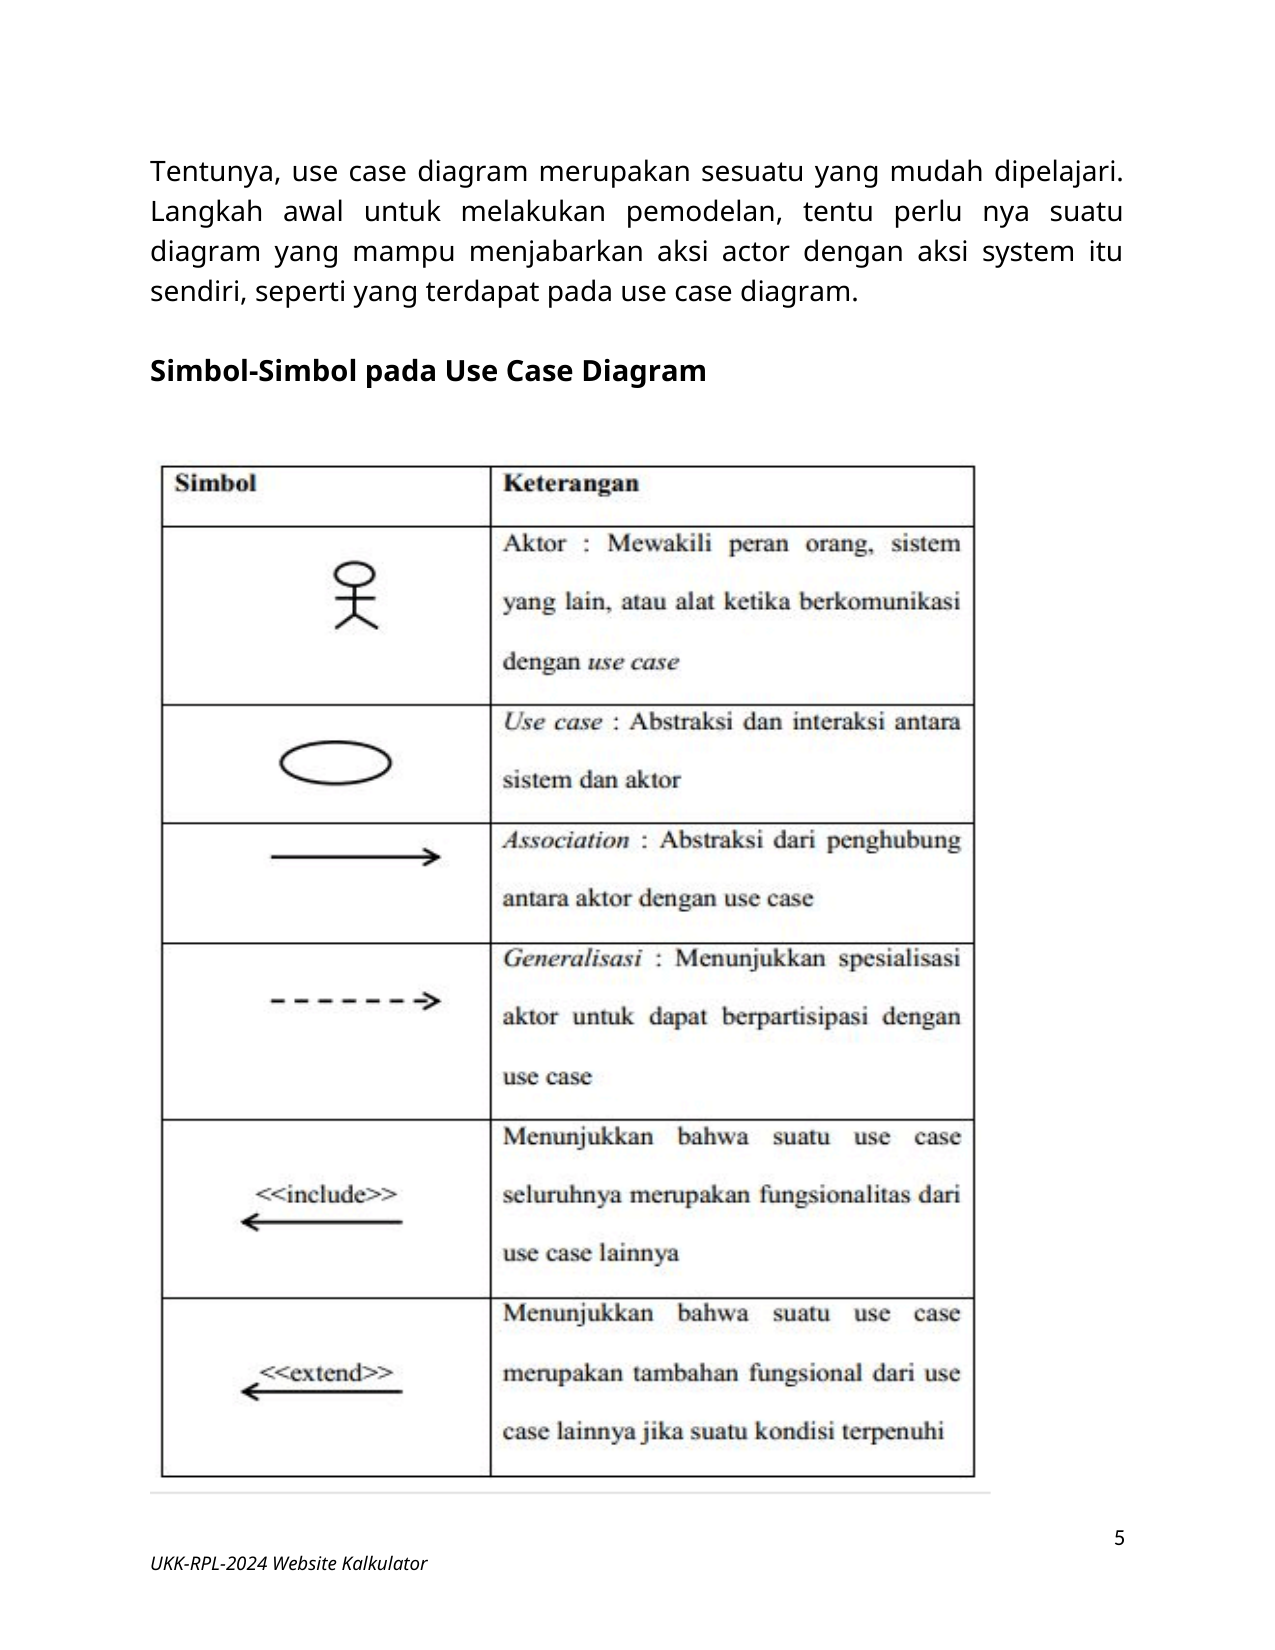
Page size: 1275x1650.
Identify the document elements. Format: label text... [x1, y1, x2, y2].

subtitle Simbol-Simbol pada Use Case Diagram [150, 350, 1125, 433]
picture [150, 457, 991, 1496]
text Tentunya, use case diagram merupakan sesuatu yang mudah dipelajari. Langkah awal untuk melakukan pemodelan, tentu perlu nya suatu diagram yang mampu menjabarkan aksi actor dengan aksi system itu sendiri, seperti yang terdapat pada use case diagram. [150, 150, 1125, 310]
